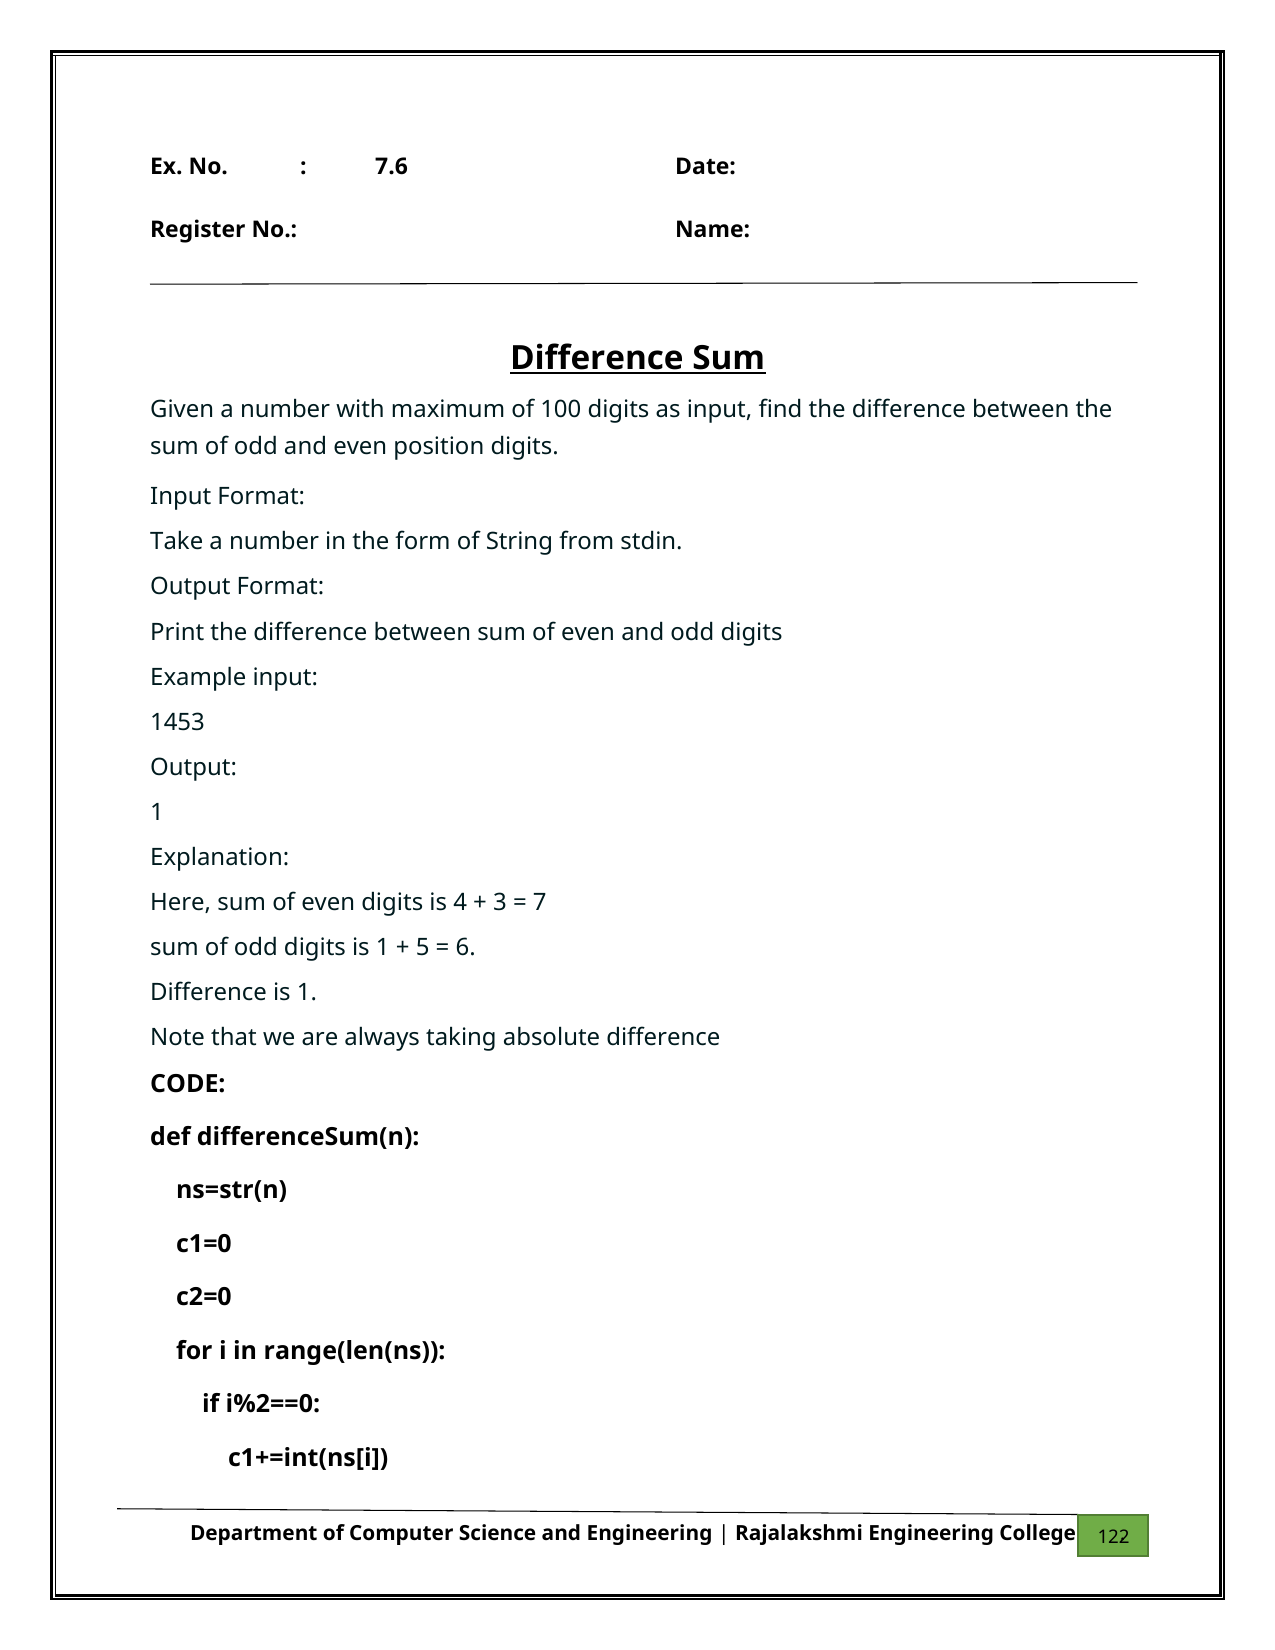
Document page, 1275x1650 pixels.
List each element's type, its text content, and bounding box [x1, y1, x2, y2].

text c1=0 [150, 1226, 1125, 1260]
text c1+=int(ns[i]) [150, 1439, 1125, 1473]
text Difference is 1. [150, 975, 1125, 1008]
text Take a number in the form of String from stdin. [150, 524, 1125, 557]
text 1453 [150, 704, 1125, 737]
text c2=0 [150, 1279, 1125, 1313]
text Here, sum of even digits is 4 + 3 = 7 [150, 885, 1125, 917]
text 1 [150, 795, 1125, 827]
text CODE: [150, 1065, 1125, 1099]
text Ex. No. : 7.6 Date: [150, 150, 1125, 181]
text Print the difference between sum of even and odd digits [150, 614, 1125, 647]
text Difference Sum [150, 334, 1125, 379]
text Given a number with maximum of 100 digits as input, find the difference between the sum of odd and even position digits. [150, 392, 1125, 462]
text Output Format: [150, 569, 1125, 602]
text Register No.: Name: [150, 213, 1125, 244]
text for i in range(len(ns)): [150, 1332, 1125, 1367]
text sum of odd digits is 1 + 5 = 6. [150, 930, 1125, 963]
text Example input: [150, 659, 1125, 692]
text Output: [150, 749, 1125, 782]
text Note that we are always taking absolute difference [150, 1020, 1125, 1053]
text if i%2==0: [150, 1386, 1125, 1420]
text Explanation: [150, 840, 1125, 872]
text ns=str(n) [150, 1172, 1125, 1206]
text def differenceSum(n): [150, 1119, 1125, 1153]
text Input Format: [150, 479, 1125, 512]
